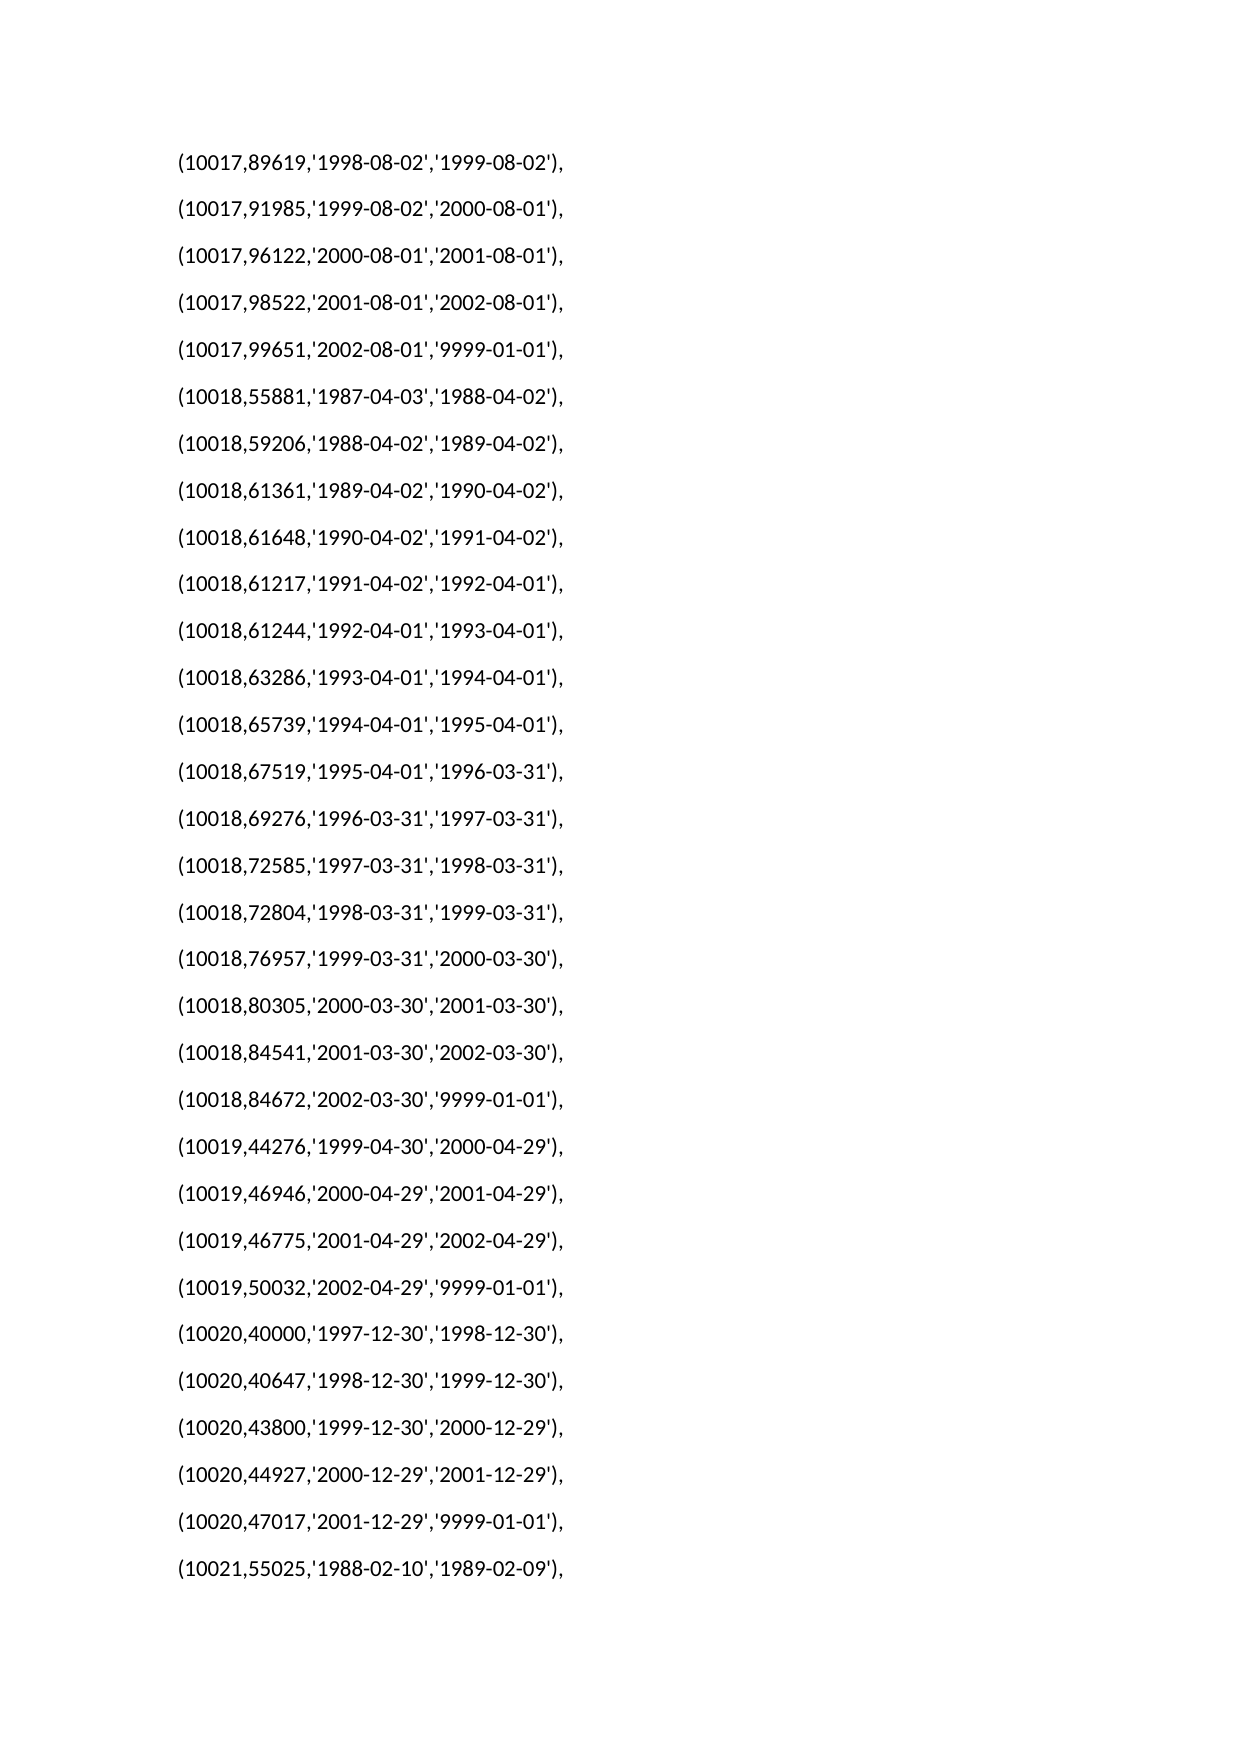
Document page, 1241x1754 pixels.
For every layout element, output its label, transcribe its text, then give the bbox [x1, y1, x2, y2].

text (10018,84541,'2001-03-30','2002-03-30'), [177, 1038, 1063, 1066]
text (10019,44276,'1999-04-30','2000-04-29'), [177, 1132, 1063, 1160]
text (10018,67519,'1995-04-01','1996-03-31'), [177, 757, 1063, 785]
text (10019,46946,'2000-04-29','2001-04-29'), [177, 1179, 1063, 1207]
text (10020,40000,'1997-12-30','1998-12-30'), [177, 1319, 1063, 1347]
text (10018,61217,'1991-04-02','1992-04-01'), [177, 569, 1063, 597]
text (10018,55881,'1987-04-03','1988-04-02'), [177, 382, 1063, 410]
text (10020,44927,'2000-12-29','2001-12-29'), [177, 1460, 1063, 1488]
text (10018,72804,'1998-03-31','1999-03-31'), [177, 898, 1063, 926]
text (10021,55025,'1988-02-10','1989-02-09'), [177, 1554, 1063, 1582]
text (10020,40647,'1998-12-30','1999-12-30'), [177, 1366, 1063, 1394]
text (10019,50032,'2002-04-29','9999-01-01'), [177, 1273, 1063, 1301]
text (10018,76957,'1999-03-31','2000-03-30'), [177, 944, 1063, 972]
text (10018,65739,'1994-04-01','1995-04-01'), [177, 710, 1063, 738]
text (10018,63286,'1993-04-01','1994-04-01'), [177, 663, 1063, 691]
text (10017,96122,'2000-08-01','2001-08-01'), [177, 241, 1063, 269]
text (10018,84672,'2002-03-30','9999-01-01'), [177, 1085, 1063, 1113]
text (10017,98522,'2001-08-01','2002-08-01'), [177, 288, 1063, 316]
text (10020,47017,'2001-12-29','9999-01-01'), [177, 1507, 1063, 1535]
text (10017,89619,'1998-08-02','1999-08-02'), [177, 148, 1063, 176]
text (10018,61361,'1989-04-02','1990-04-02'), [177, 476, 1063, 504]
text (10018,61648,'1990-04-02','1991-04-02'), [177, 523, 1063, 551]
text (10017,99651,'2002-08-01','9999-01-01'), [177, 335, 1063, 363]
text (10018,80305,'2000-03-30','2001-03-30'), [177, 991, 1063, 1019]
text (10020,43800,'1999-12-30','2000-12-29'), [177, 1413, 1063, 1441]
text (10018,72585,'1997-03-31','1998-03-31'), [177, 851, 1063, 879]
text (10018,69276,'1996-03-31','1997-03-31'), [177, 804, 1063, 832]
text (10018,59206,'1988-04-02','1989-04-02'), [177, 429, 1063, 457]
text (10017,91985,'1999-08-02','2000-08-01'), [177, 194, 1063, 222]
text (10018,61244,'1992-04-01','1993-04-01'), [177, 616, 1063, 644]
text (10019,46775,'2001-04-29','2002-04-29'), [177, 1226, 1063, 1254]
